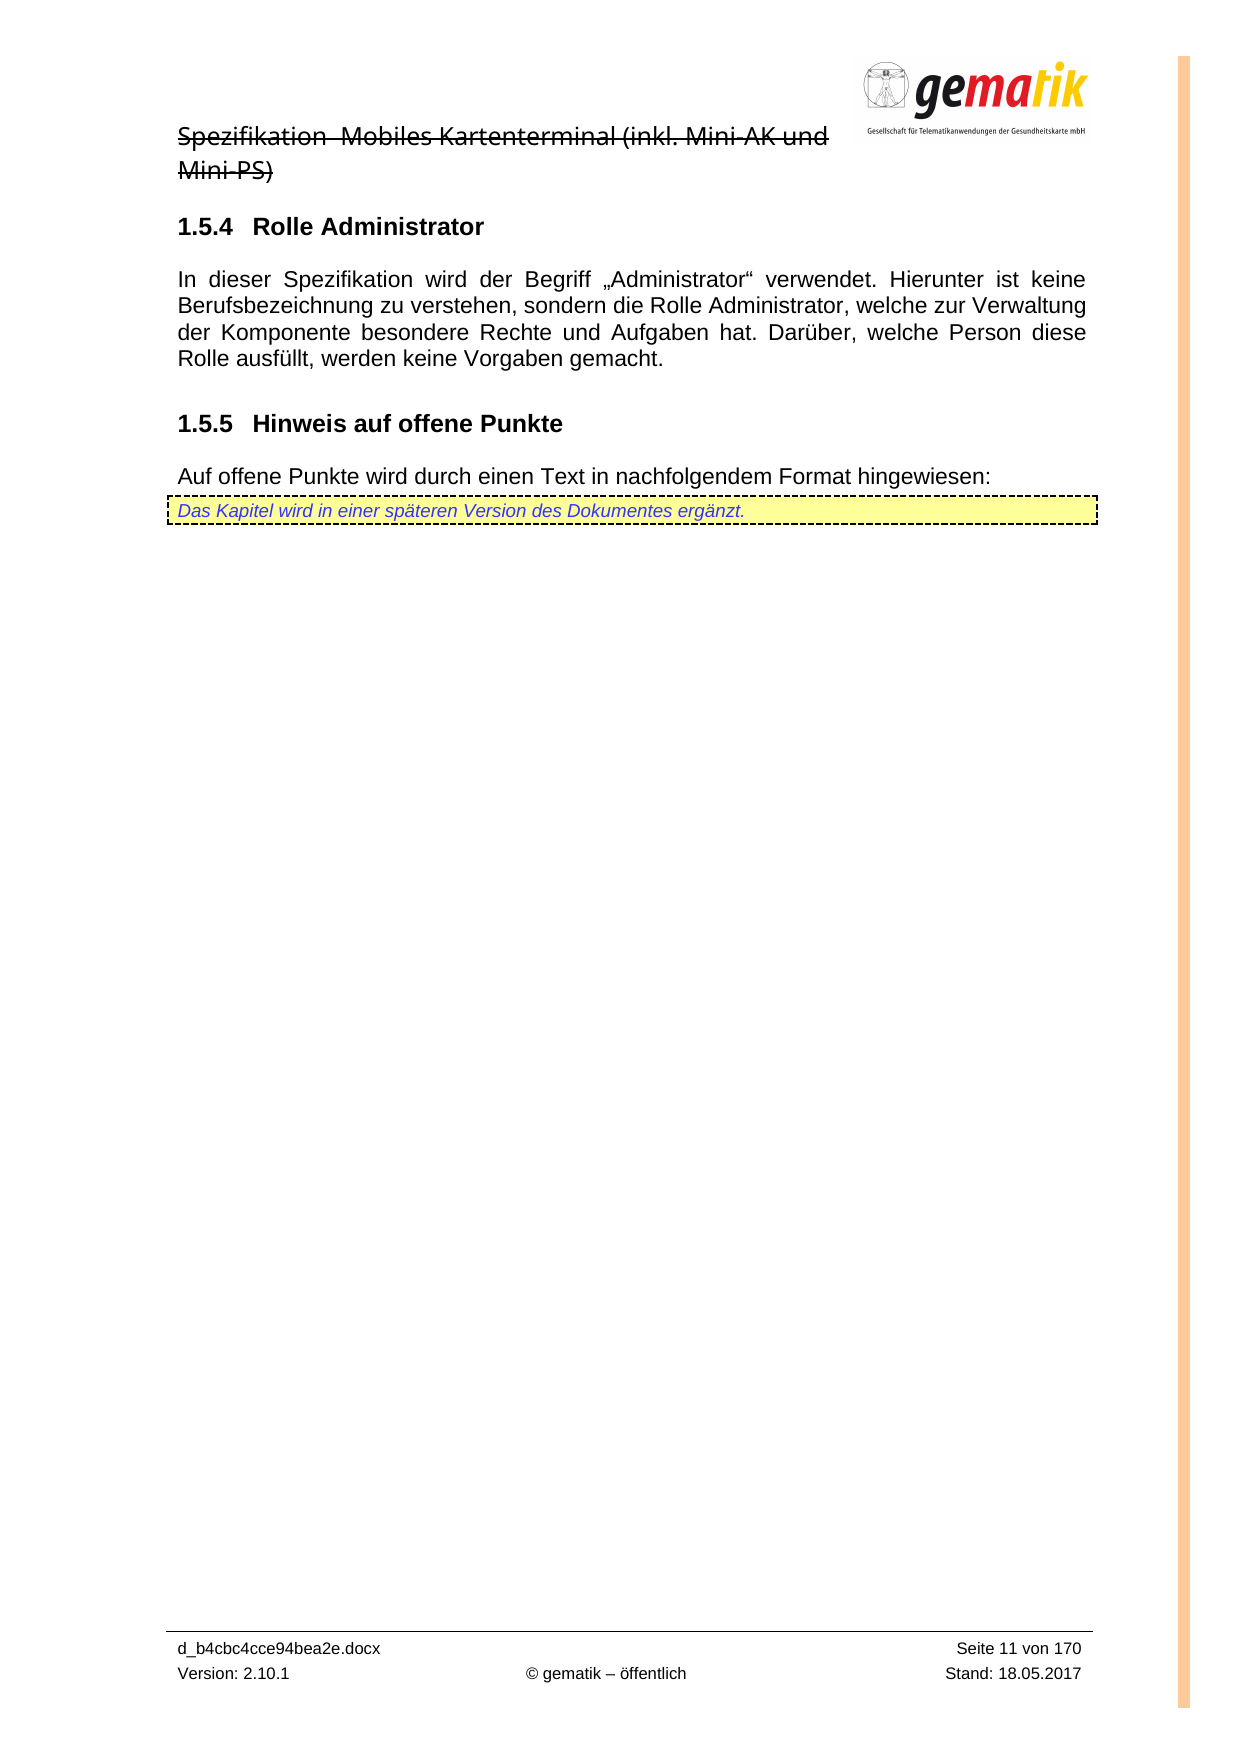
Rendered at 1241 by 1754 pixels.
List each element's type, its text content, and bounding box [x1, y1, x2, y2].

text Auf offene Punkte wird durch einen Text in nachfolgendem Format hingewiesen: [177, 463, 1087, 489]
text In dieser Spezifikation wird der Begriff „Administrator“ verwendet. Hierunter ist keine Berufsbezeichnung zu verstehen, sondern die Rolle Administrator, welche zur Verwaltung der Komponente besondere Rechte und Aufgaben hat. Darüber, welche Person diese Rolle ausfüllt, werden keine Vorgaben gemacht. [177, 266, 1087, 371]
subtitle Hinweis auf offene Punkte [177, 409, 1087, 438]
text Das Kapitel wird in einer späteren Version des Dokumentes ergänzt. [167, 495, 1098, 525]
picture [854, 56, 1091, 145]
subtitle Rolle Administrator [177, 212, 1087, 241]
